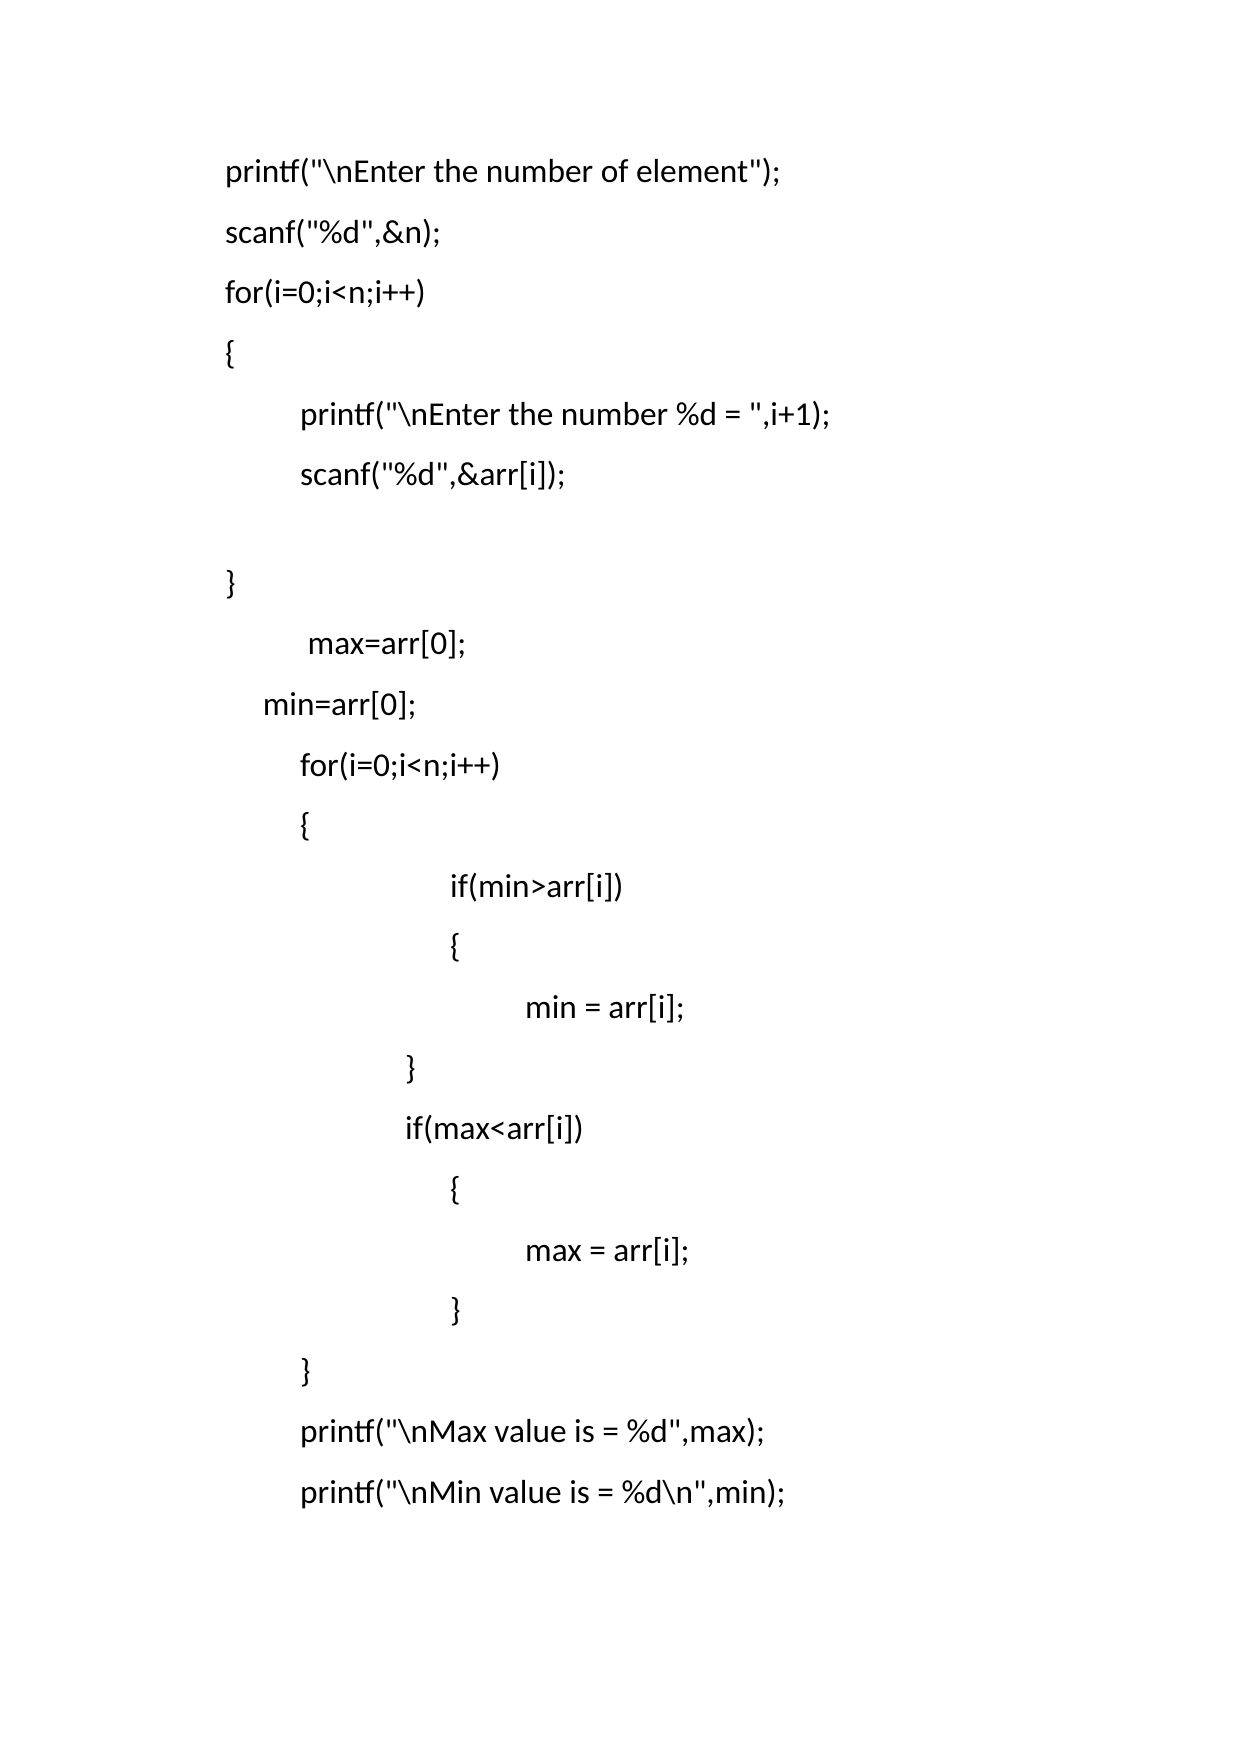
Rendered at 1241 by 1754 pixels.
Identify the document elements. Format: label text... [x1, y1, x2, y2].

text { [150, 332, 1090, 373]
text printf("\nEnter the number of element"); [150, 150, 1090, 191]
text { [150, 1168, 1090, 1209]
text max = arr[i]; [150, 1228, 1090, 1269]
text min = arr[i]; [150, 986, 1090, 1027]
text max=arr[0]; [150, 622, 1090, 663]
text for(i=0;i<n;i++) [150, 271, 1090, 312]
text printf("\nMin value is = %d\n",min); [150, 1471, 1090, 1512]
text for(i=0;i<n;i++) [150, 743, 1090, 784]
text { [150, 804, 1090, 845]
text if(max<arr[i]) [150, 1107, 1090, 1148]
text { [150, 925, 1090, 966]
text } [150, 1289, 1090, 1330]
text } [150, 1047, 1090, 1087]
text if(min>arr[i]) [150, 865, 1090, 906]
text printf("\nEnter the number %d = ",i+1); [150, 392, 1090, 433]
text scanf("%d",&n); [150, 211, 1090, 251]
text } [150, 562, 1090, 602]
text min=arr[0]; [150, 683, 1090, 724]
text } [150, 1350, 1090, 1391]
text printf("\nMax value is = %d",max); [150, 1410, 1090, 1451]
text scanf("%d",&arr[i]); [150, 453, 1090, 494]
